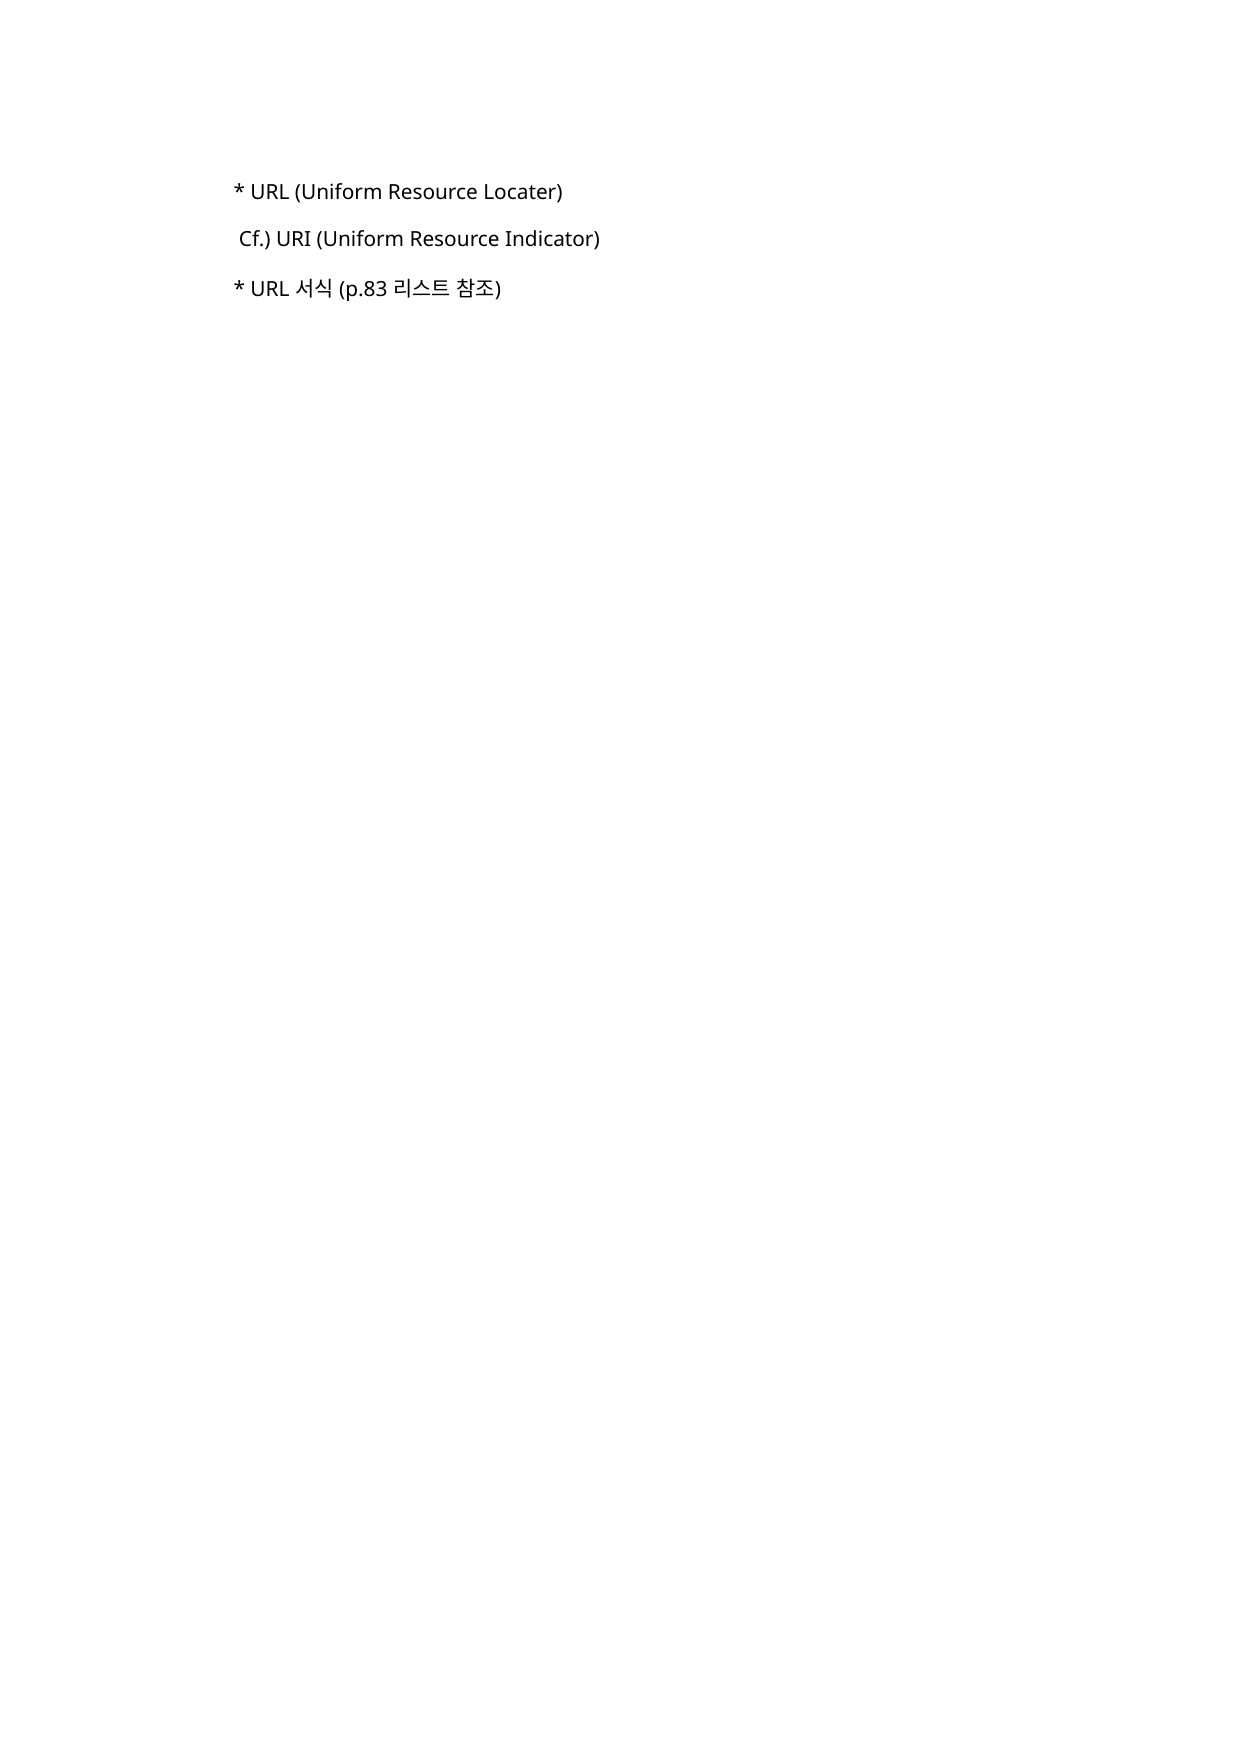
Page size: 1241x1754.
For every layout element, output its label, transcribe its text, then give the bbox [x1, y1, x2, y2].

text * URL 서식 (p.83 리스트 참조) [150, 272, 1090, 302]
text Cf.) URI (Uniform Resource Indicator) [150, 224, 1090, 253]
text * URL (Uniform Resource Locater) [150, 177, 1090, 206]
